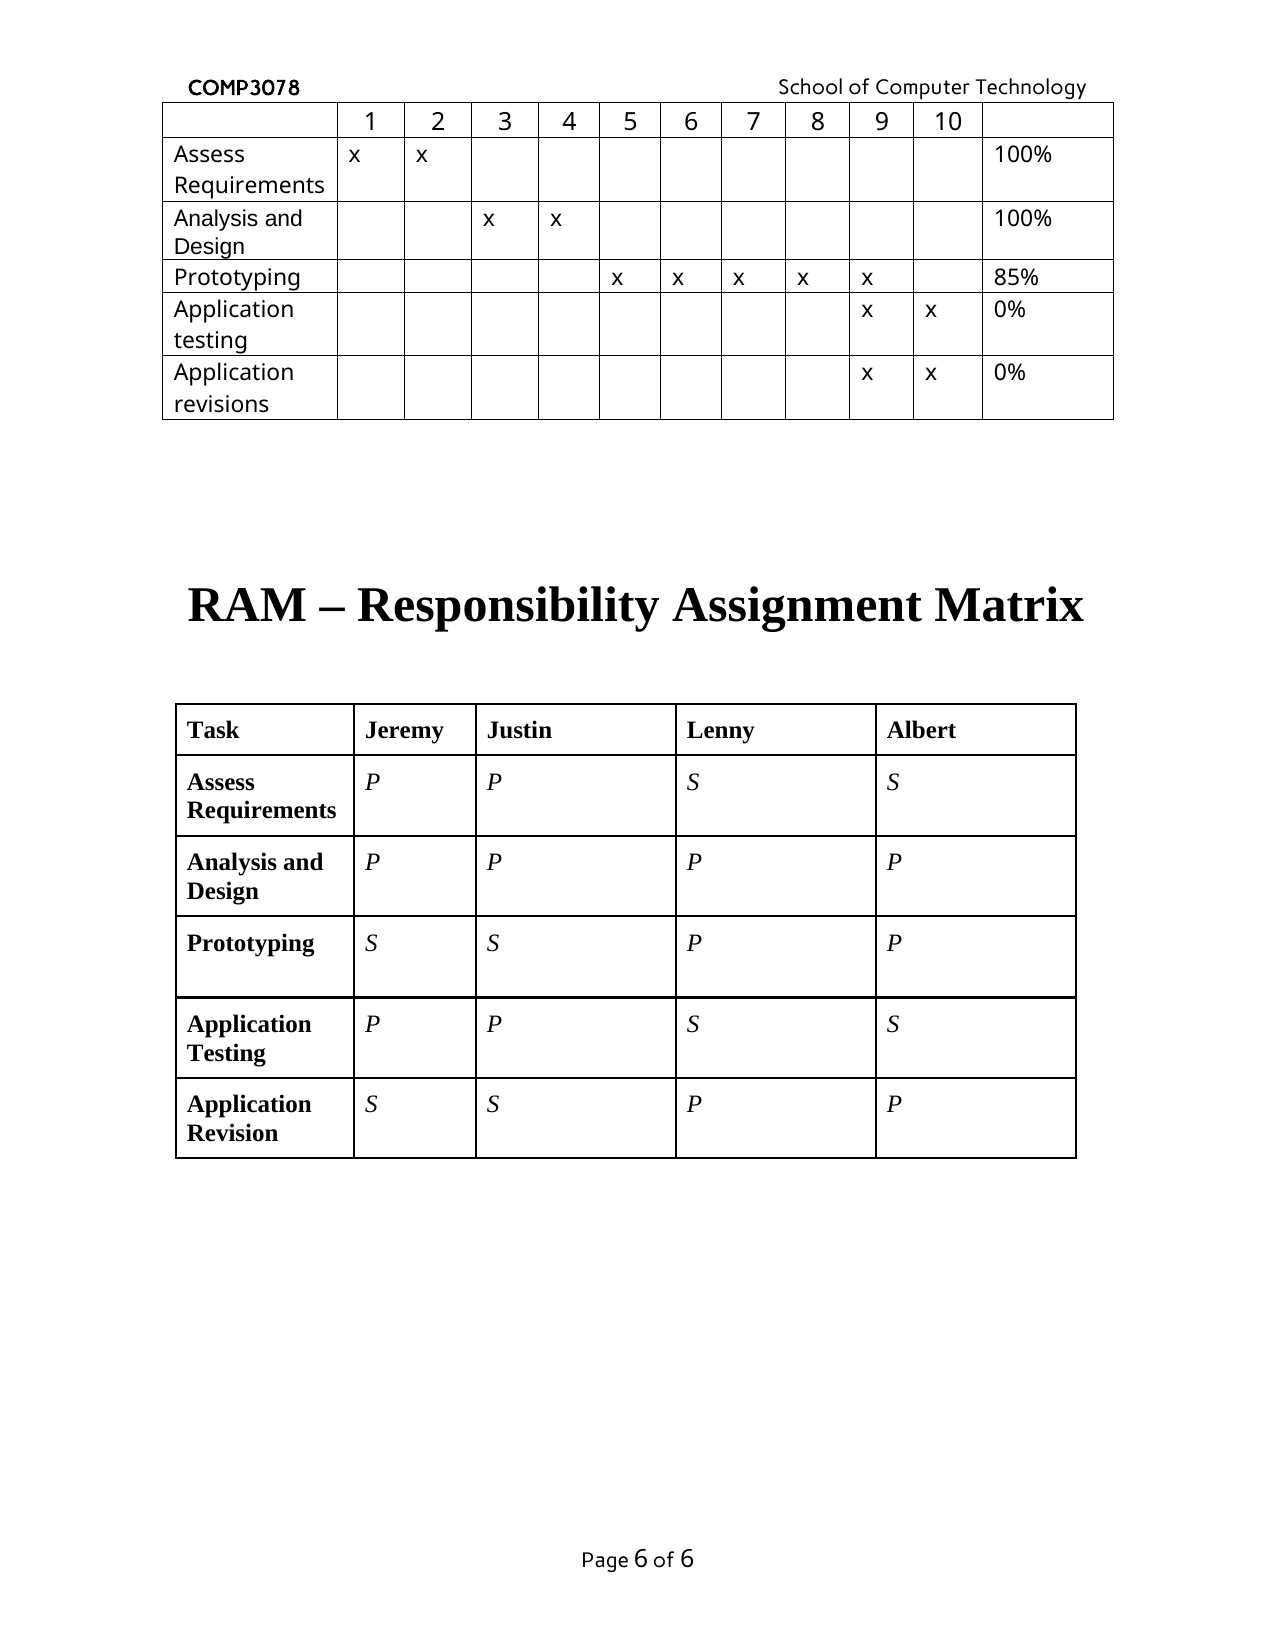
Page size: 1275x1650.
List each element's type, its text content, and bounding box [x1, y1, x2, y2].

table_cell P [877, 837, 1075, 915]
table_cell [786, 356, 849, 419]
table_cell x [914, 356, 982, 419]
table_cell P [877, 1079, 1075, 1157]
table_cell [338, 202, 404, 259]
table_header Jeremy [355, 705, 475, 754]
table_cell S [477, 917, 675, 996]
table_cell x [472, 202, 538, 259]
table_cell [600, 293, 660, 355]
table_cell [850, 138, 913, 201]
table_header Justin [477, 705, 675, 754]
table_cell [722, 138, 785, 201]
table_cell Assess Requirements [177, 756, 353, 835]
table_cell x [850, 356, 913, 419]
table_cell x [338, 138, 404, 201]
table_cell 7 [722, 103, 785, 137]
table_cell 85% [983, 260, 1113, 292]
table_cell x [722, 260, 785, 292]
subtitle RAM – Responsibility Assignment Matrix [187, 575, 1087, 633]
table_cell P [677, 917, 875, 996]
table_cell Application revisions [163, 356, 337, 419]
table_cell P [477, 756, 675, 835]
table_cell [786, 293, 849, 355]
table_cell [163, 103, 337, 137]
table_cell [661, 293, 721, 355]
table_cell P [355, 999, 475, 1077]
table_header Task [177, 705, 353, 754]
table_cell [405, 356, 471, 419]
table_cell 2 [405, 103, 471, 137]
table_cell P [477, 999, 675, 1077]
table_cell x [850, 260, 913, 292]
table_cell [983, 103, 1113, 137]
table_cell 1 [338, 103, 404, 137]
table_cell 5 [600, 103, 660, 137]
table_cell [914, 202, 982, 259]
table_cell P [877, 917, 1075, 996]
table_cell [600, 202, 660, 259]
table_cell [786, 138, 849, 201]
table_cell [472, 356, 538, 419]
table_cell x [405, 138, 471, 201]
table_cell [786, 202, 849, 259]
table_cell 100% [983, 138, 1113, 201]
table_cell [914, 138, 982, 201]
table_cell [722, 202, 785, 259]
table_cell S [355, 1079, 475, 1157]
table_cell S [677, 999, 875, 1077]
table_cell 10 [914, 103, 982, 137]
table_cell 6 [661, 103, 721, 137]
table_cell 100% [983, 202, 1113, 259]
table_cell Prototyping [177, 917, 353, 996]
table_cell x [850, 293, 913, 355]
table_cell S [877, 756, 1075, 835]
table_cell P [477, 837, 675, 915]
table_cell x [539, 202, 599, 259]
table_cell [722, 293, 785, 355]
table_cell Application Revision [177, 1079, 353, 1157]
table_cell [661, 202, 721, 259]
table_cell [850, 202, 913, 259]
table_cell 4 [539, 103, 599, 137]
table_cell [472, 138, 538, 201]
table_cell 8 [786, 103, 849, 137]
table_cell [539, 293, 599, 355]
table_cell Prototyping [163, 260, 337, 292]
table_cell [405, 202, 471, 259]
table_cell [405, 260, 471, 292]
table_cell [600, 138, 660, 201]
table_cell x [914, 293, 982, 355]
table_cell [539, 138, 599, 201]
table_cell [405, 293, 471, 355]
table_cell Assess Requirements [163, 138, 337, 201]
table_cell Analysis and Design [177, 837, 353, 915]
table_cell P [677, 1079, 875, 1157]
table_cell [338, 356, 404, 419]
table_cell [338, 260, 404, 292]
table_cell x [786, 260, 849, 292]
table_cell [722, 356, 785, 419]
table_cell Application testing [163, 293, 337, 355]
table_cell S [477, 1079, 675, 1157]
table_cell [472, 260, 538, 292]
table_cell 3 [472, 103, 538, 137]
table_cell [600, 356, 660, 419]
table_cell [472, 293, 538, 355]
table_cell Application Testing [177, 999, 353, 1077]
table_cell x [661, 260, 721, 292]
table_header Lenny [677, 705, 875, 754]
table_cell S [877, 999, 1075, 1077]
table_cell P [677, 837, 875, 915]
table_cell P [355, 837, 475, 915]
table_cell [661, 356, 721, 419]
table_cell S [677, 756, 875, 835]
table_cell [539, 356, 599, 419]
table_cell [914, 260, 982, 292]
table_cell 0% [983, 293, 1113, 355]
table_cell 0% [983, 356, 1113, 419]
table_cell [539, 260, 599, 292]
table_cell [338, 293, 404, 355]
table_cell 9 [850, 103, 913, 137]
table_cell P [355, 756, 475, 835]
table_header Albert [877, 705, 1075, 754]
table_cell [661, 138, 721, 201]
table_cell S [355, 917, 475, 996]
table_cell Analysis and Design [163, 202, 337, 259]
table_cell x [600, 260, 660, 292]
